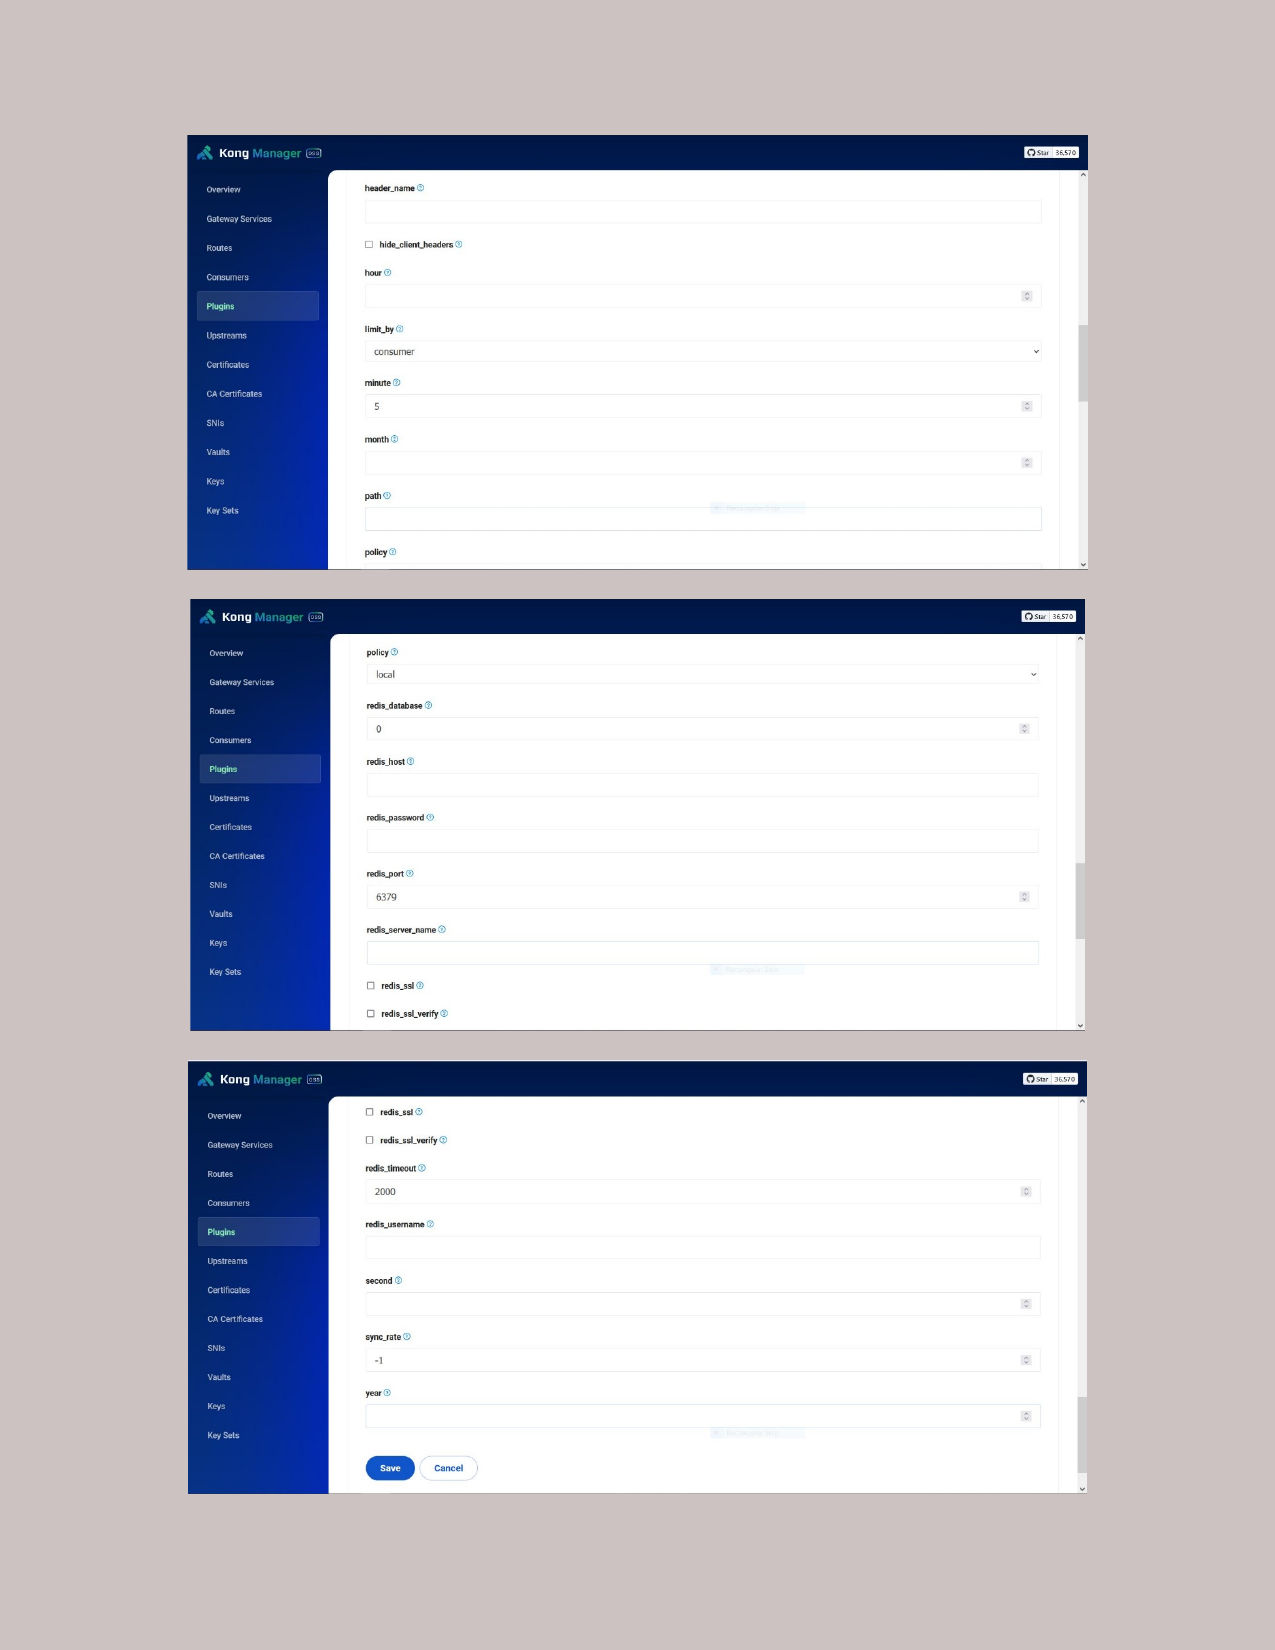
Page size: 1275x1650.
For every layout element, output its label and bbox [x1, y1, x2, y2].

picture [188, 1060, 1087, 1494]
picture [190, 599, 1085, 1031]
picture [187, 135, 1088, 570]
